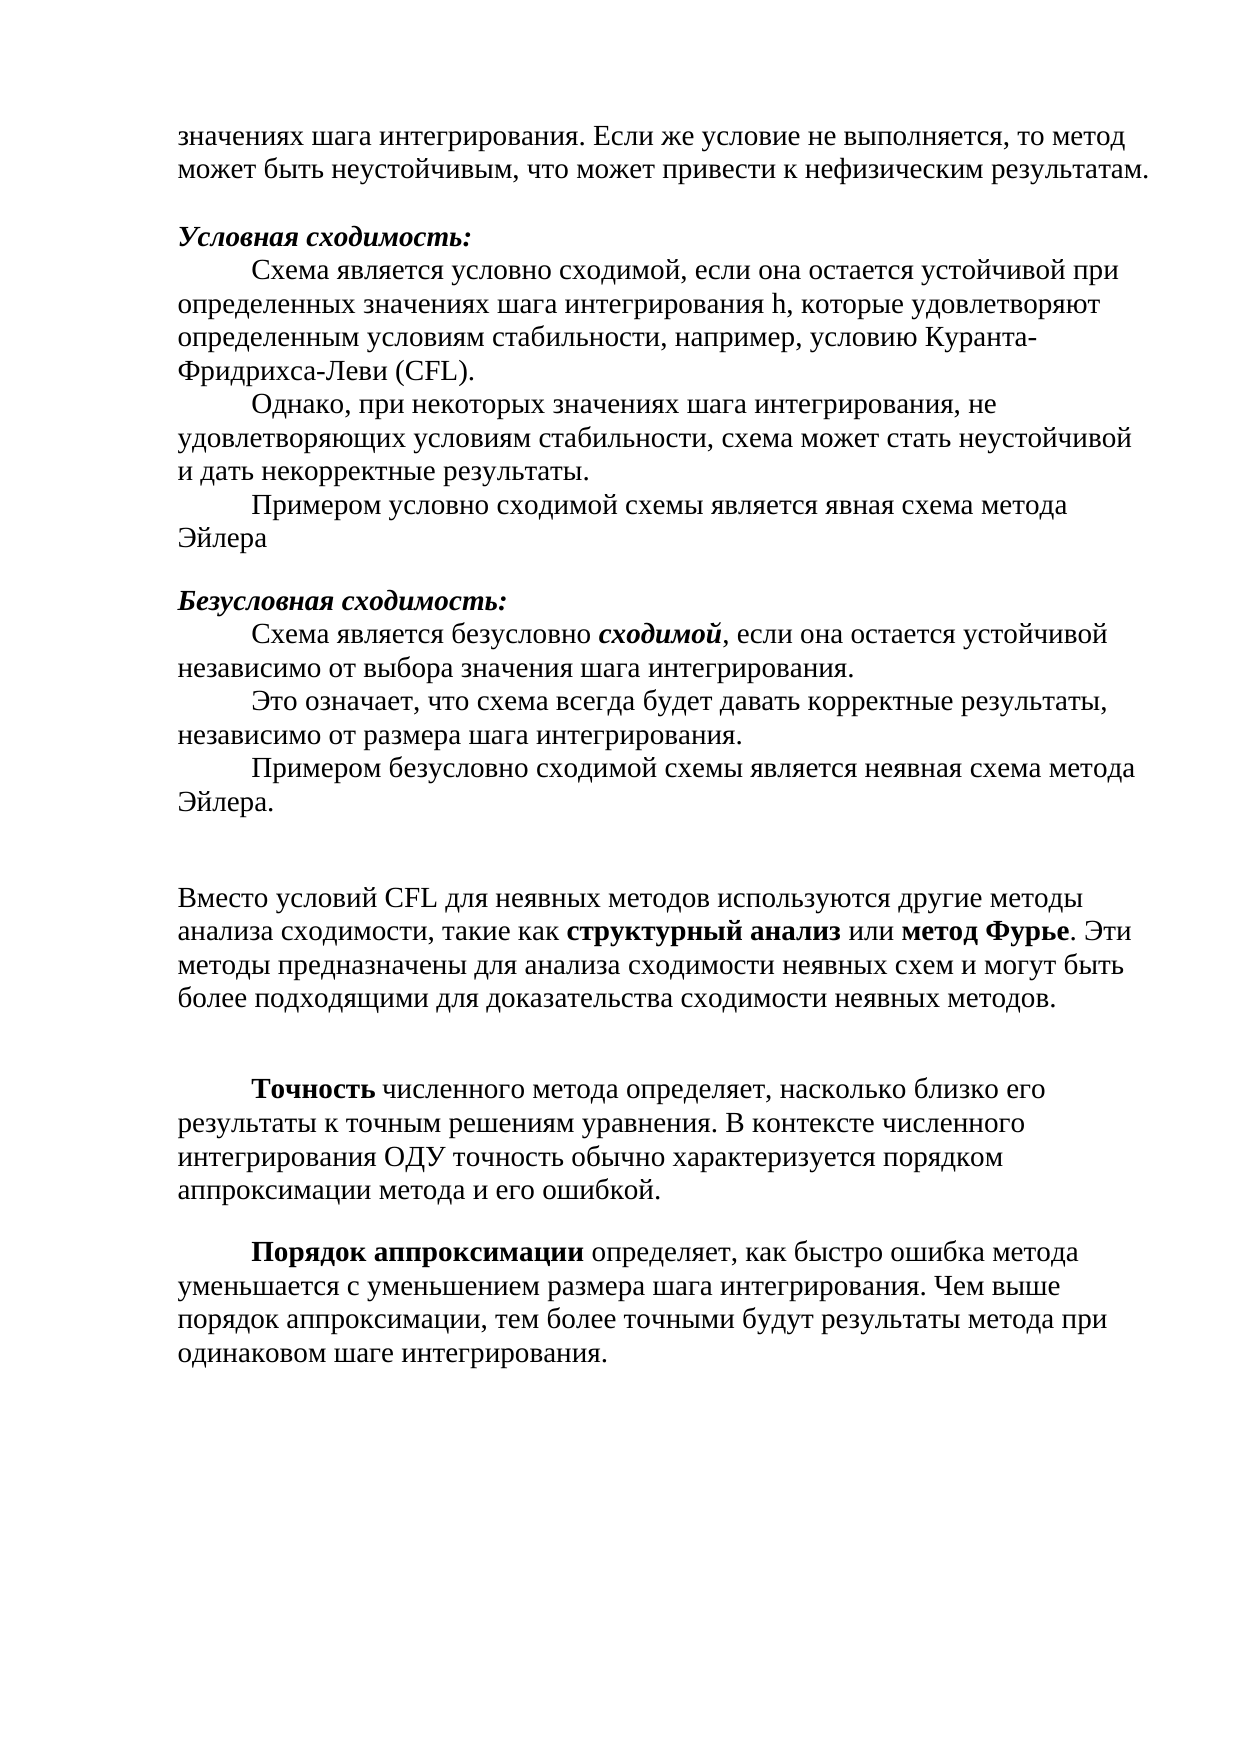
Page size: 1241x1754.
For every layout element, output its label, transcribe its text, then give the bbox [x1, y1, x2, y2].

text Порядок аппроксимации определяет, как быстро ошибка метода уменьшается с уменьшением размера шага интегрирования. Чем выше порядок аппроксимации, тем более точными будут результаты метода при одинаковом шаге интегрирования. [177, 1234, 1152, 1369]
text Однако, при некоторых значениях шага интегрирования, не удовлетворяющих условиям стабильности, схема может стать неустойчивой и дать некорректные результаты. [177, 386, 1152, 487]
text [177, 118, 1152, 185]
text Примером условно сходимой схемы является явная схема метода Эйлера [177, 487, 1152, 583]
text Условная сходимость: [177, 185, 1152, 252]
text Примером безусловно сходимой схемы является неявная схема метода Эйлера. [177, 751, 1152, 846]
text Схема является безусловно сходимой, если она остается устойчивой независимо от выбора значения шага интегрирования. [177, 616, 1152, 683]
text Безусловная сходимость: [177, 583, 1152, 616]
text Это означает, что схема всегда будет давать корректные результаты, независимо от размера шага интегрирования. [177, 683, 1152, 751]
text Схема является условно сходимой, если она остается устойчивой при определенных значениях шага интегрирования h, которые удовлетворяют определенным условиям стабильности, например, условию Куранта-Фридрихса-Леви (CFL). [177, 252, 1152, 386]
text Вместо условий CFL для неявных методов используются другие методы анализа сходимости, такие как структурный анализ или метод Фурье. Эти методы предназначены для анализа сходимости неявных схем и могут быть более подходящими для доказательства сходимости неявных методов. Точность численного метода определяет, насколько близко его результаты к точным решениям уравнения. В контексте численного интегрирования ОДУ точность обычно характеризуется порядком аппроксимации метода и его ошибкой. [177, 846, 1152, 1234]
